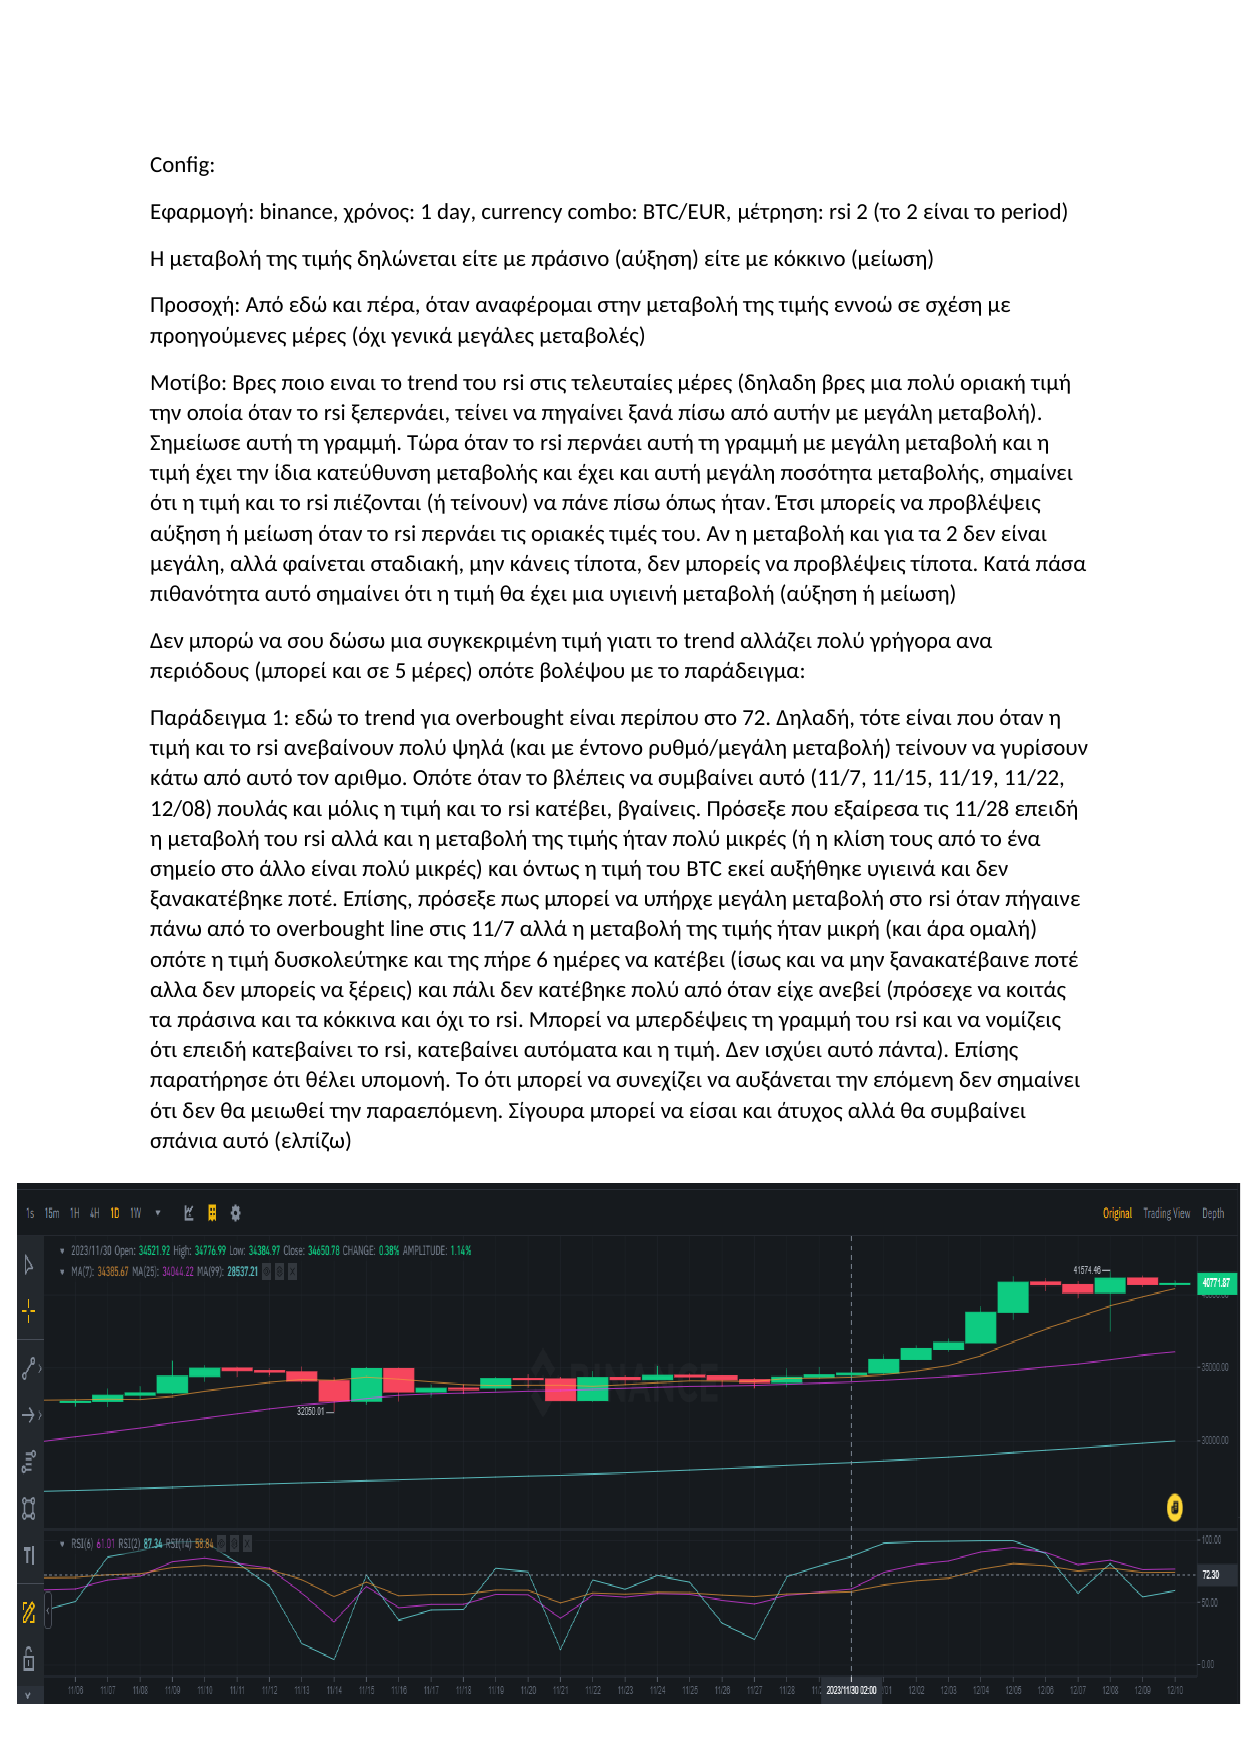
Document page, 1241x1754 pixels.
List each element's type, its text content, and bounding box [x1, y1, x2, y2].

picture [17, 1183, 1241, 1704]
text Παράδειγμα 1: εδώ το trend για overbought είναι περίπου στο 72. Δηλαδή, τότε είναι που όταν η τιμή και το rsi ανεβαίνουν πολύ ψηλά (και με έντονο ρυθμό/μεγάλη μεταβολή) τείνουν να γυρίσουν κάτω από αυτό τον αριθμο. Οπότε όταν το βλέπεις να συμβαίνει αυτό (11/7, 11/15, 11/19, 11/22, 12/08) πουλάς και μόλις η τιμή και το rsi κατέβει, βγαίνεις. Πρόσεξε που εξαίρεσα τις 11/28 επειδή η μεταβολή του rsi αλλά και η μεταβολή της τιμής ήταν πολύ μικρές (ή η κλίση τους από το ένα σημείο στο άλλο είναι πολύ μικρές) και όντως η τιμή του BTC εκεί αυξήθηκε υγιεινά και δεν ξανακατέβηκε ποτέ. Επίσης, πρόσεξε πως μπορεί να υπήρχε μεγάλη μεταβολή στο rsi όταν πήγαινε πάνω από το overbought line στις 11/7 αλλά η μεταβολή της τιμής ήταν μικρή (και άρα ομαλή) οπότε η τιμή δυσκολεύτηκε και της πήρε 6 ημέρες να κατέβει (ίσως και να μην ξανακατέβαινε ποτέ αλλα δεν μπορείς να ξέρεις) και πάλι δεν κατέβηκε πολύ από όταν είχε ανεβεί (πρόσεχε να κοιτάς τα πράσινα και τα κόκκινα και όχι το rsi. Μπορεί να μπερδέψεις τη γραμμή του rsi και να νομίζεις ότι επειδή κατεβαίνει το rsi, κατεβαίνει αυτόματα και η τιμή. Δεν ισχύει αυτό πάντα). Επίσης παρατήρησε ότι θέλει υπομονή. Το ότι μπορεί να συνεχίζει να αυξάνεται την επόμενη δεν σημαίνει ότι δεν θα μειωθεί την παραεπόμενη. Σίγουρα μπορεί να είσαι και άτυχος αλλά θα συμβαίνει σπάνια αυτό (ελπίζω) [150, 703, 1090, 1154]
text Config: [150, 150, 1090, 178]
text Δεν μπορώ να σου δώσω μια συγκεκριμένη τιμή γιατι το trend αλλάζει πολύ γρήγορα ανα περιόδους (μπορεί και σε 5 μέρες) οπότε βολέψου με το παράδειγμα: [150, 626, 1090, 684]
text Η μεταβολή της τιμής δηλώνεται είτε με πράσινο (αύξηση) είτε με κόκκινο (μείωση) [150, 244, 1090, 272]
text Εφαρμογή: binance, χρόνος: 1 day, currency combo: BTC/EUR, μέτρηση: rsi 2 (το 2 είναι το period) [150, 197, 1090, 225]
text Μοτίβο: Βρες ποιο ειναι το trend του rsi στις τελευταίες μέρες (δηλαδη βρες μια πολύ οριακή τιμή την οποία όταν το rsi ξεπερνάει, τείνει να πηγαίνει ξανά πίσω από αυτήν με μεγάλη μεταβολή). Σημείωσε αυτή τη γραμμή. Τώρα όταν το rsi περνάει αυτή τη γραμμή με μεγάλη μεταβολή και η τιμή έχει την ίδια κατεύθυνση μεταβολής και έχει και αυτή μεγάλη ποσότητα μεταβολής, σημαίνει ότι η τιμή και το rsi πιέζονται (ή τείνουν) να πάνε πίσω όπως ήταν. Έτσι μπορείς να προβλέψεις αύξηση ή μείωση όταν το rsi περνάει τις οριακές τιμές του. Αν η μεταβολή και για τα 2 δεν είναι μεγάλη, αλλά φαίνεται σταδιακή, μην κάνεις τίποτα, δεν μπορείς να προβλέψεις τίποτα. Κατά πάσα πιθανότητα αυτό σημαίνει ότι η τιμή θα έχει μια υγιεινή μεταβολή (αύξηση ή μείωση) [150, 368, 1090, 607]
text Προσοχή: Από εδώ και πέρα, όταν αναφέρομαι στην μεταβολή της τιμής εννοώ σε σχέση με προηγούμενες μέρες (όχι γενικά μεγάλες μεταβολές) [150, 291, 1090, 349]
